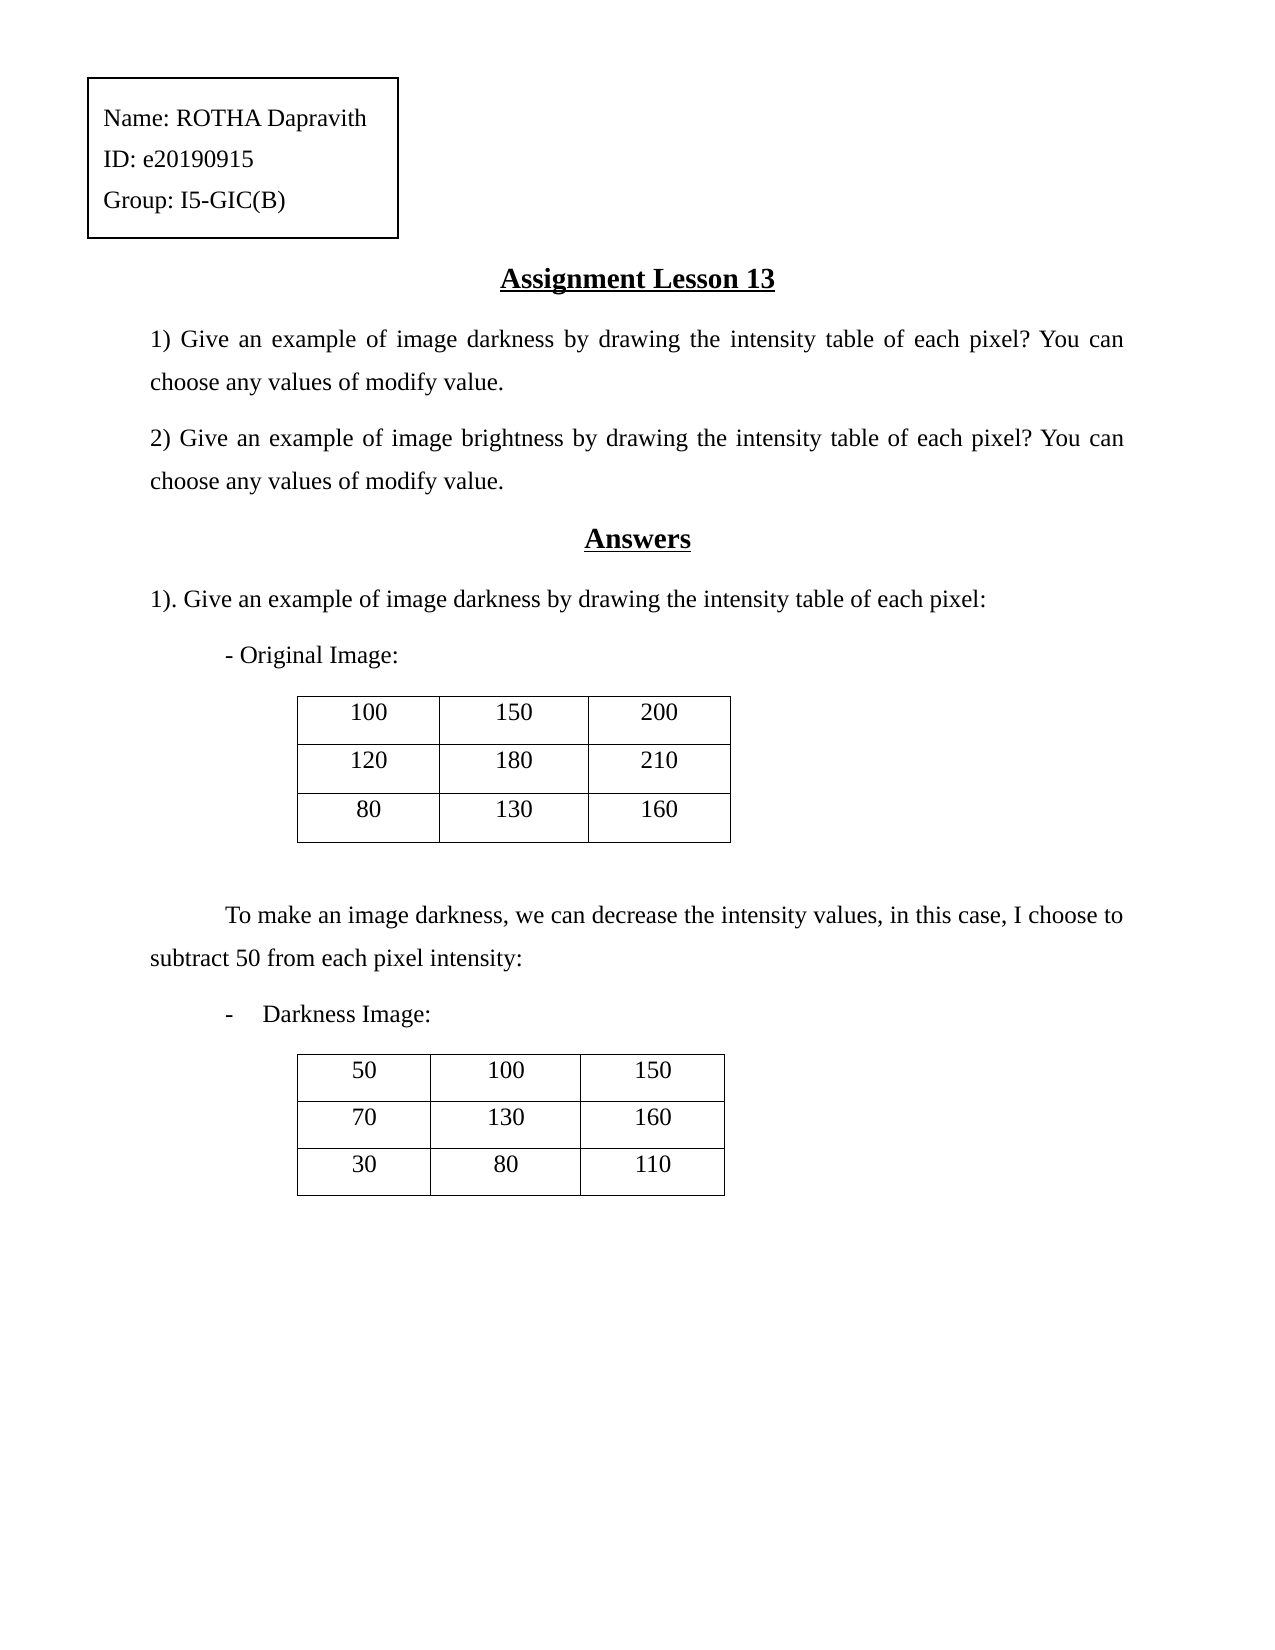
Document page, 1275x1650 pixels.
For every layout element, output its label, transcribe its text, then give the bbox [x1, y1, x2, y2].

table_cell 130 [440, 794, 588, 842]
table_cell 120 [298, 745, 439, 793]
table_header 100 [431, 1055, 580, 1101]
text To make an image darkness, we can decrease the intensity values, in this case, I choose to subtract 50 from each pixel intensity: [150, 900, 1125, 972]
table_cell 110 [581, 1149, 724, 1195]
table_header 50 [298, 1055, 430, 1101]
table_header 150 [440, 697, 588, 744]
table_cell 70 [298, 1102, 430, 1148]
text - Original Image: [150, 640, 1125, 669]
table_header 150 [581, 1055, 724, 1101]
text 2) Give an example of image brightness by drawing the intensity table of each pixel? You can choose any values of modify value. [150, 423, 1125, 495]
table_cell 160 [589, 794, 730, 842]
text 1) Give an example of image darkness by drawing the intensity table of each pixel? You can choose any values of modify value. [150, 324, 1125, 396]
text Assignment Lesson 13 [150, 261, 1125, 295]
text Answers [150, 522, 1125, 555]
table_cell 160 [581, 1102, 724, 1148]
list Darkness Image: [225, 999, 1125, 1027]
table_header 100 [298, 697, 439, 744]
text 1). Give an example of image darkness by drawing the intensity table of each pixel: [150, 584, 1125, 613]
table_cell 210 [589, 745, 730, 793]
table_cell 30 [298, 1149, 430, 1195]
table_cell 130 [431, 1102, 580, 1148]
table_header 200 [589, 697, 730, 744]
table_cell 80 [298, 794, 439, 842]
table_cell 80 [431, 1149, 580, 1195]
table_cell 180 [440, 745, 588, 793]
